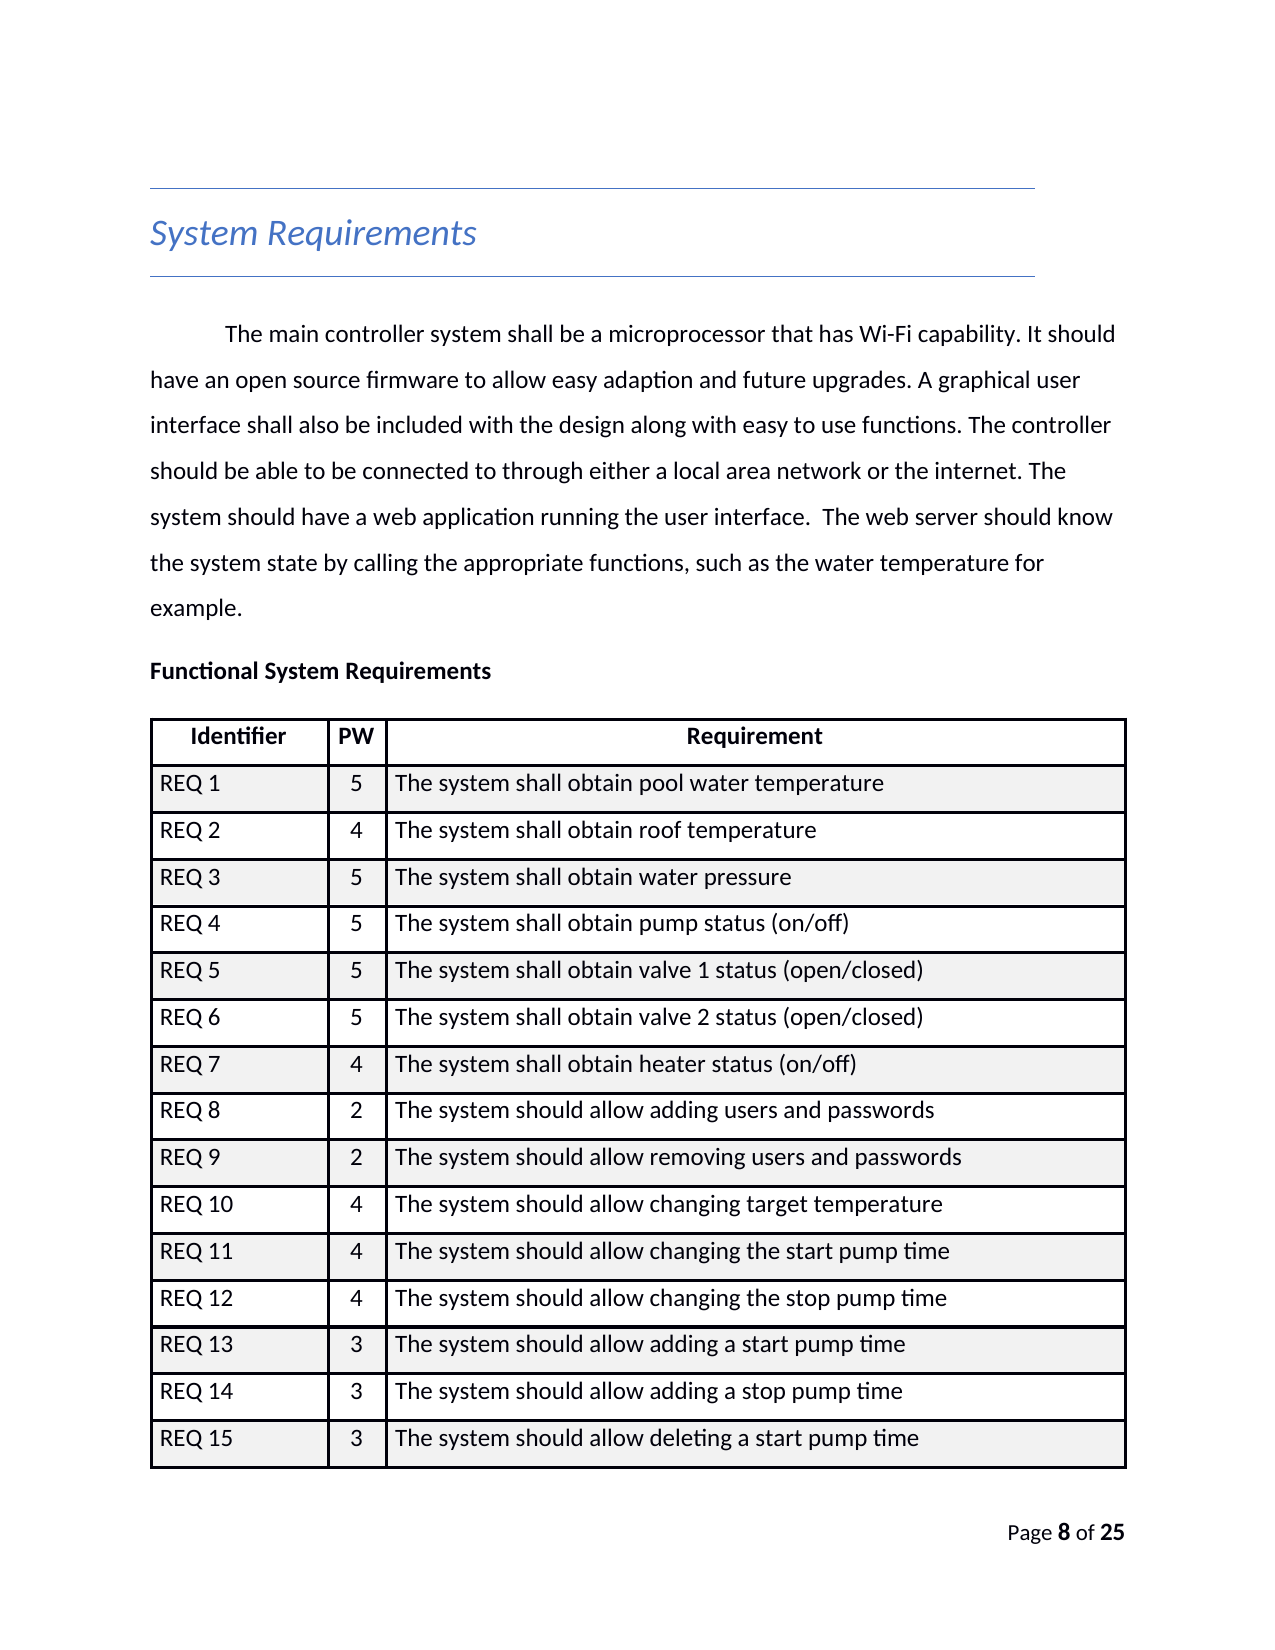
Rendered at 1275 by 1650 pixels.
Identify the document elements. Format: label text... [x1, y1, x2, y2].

table_cell REQ 3 [153, 861, 327, 904]
table_cell The system shall obtain valve 1 status (open/closed) [388, 954, 1124, 998]
table_cell The system shall obtain heater status (on/off) [388, 1048, 1124, 1092]
table_cell The system shall obtain pool water temperature [388, 767, 1124, 811]
table_cell 4 [330, 1048, 385, 1092]
table_cell REQ 8 [153, 1095, 327, 1138]
table_cell The system should allow deleting a start pump time [388, 1422, 1124, 1466]
table_cell 5 [330, 861, 385, 904]
table_cell 5 [330, 908, 385, 951]
table_cell The system shall obtain water pressure [388, 861, 1124, 904]
table_cell The system should allow adding a stop pump time [388, 1375, 1124, 1419]
table_cell 4 [330, 1282, 385, 1325]
table_cell REQ 1 [153, 767, 327, 811]
table_cell REQ 5 [153, 954, 327, 998]
table_cell REQ 12 [153, 1282, 327, 1325]
table_cell 5 [330, 1001, 385, 1045]
table_cell The system should allow changing target temperature [388, 1188, 1124, 1232]
table_cell The system should allow changing the start pump time [388, 1235, 1124, 1279]
table_header Identifier [153, 721, 327, 764]
table_cell 5 [330, 767, 385, 811]
table_cell 4 [330, 1235, 385, 1279]
table_cell REQ 2 [153, 814, 327, 858]
table_cell REQ 14 [153, 1375, 327, 1419]
table_cell REQ 15 [153, 1422, 327, 1466]
table_cell The system should allow adding users and passwords [388, 1095, 1124, 1138]
table_cell The system shall obtain pump status (on/off) [388, 908, 1124, 951]
table_cell REQ 6 [153, 1001, 327, 1045]
table_cell 2 [330, 1095, 385, 1138]
table_cell 3 [330, 1375, 385, 1419]
table_cell The system shall obtain valve 2 status (open/closed) [388, 1001, 1124, 1045]
table_cell The system should allow adding a start pump time [388, 1329, 1124, 1372]
table_cell 4 [330, 814, 385, 858]
table_cell REQ 7 [153, 1048, 327, 1092]
table_cell 4 [330, 1188, 385, 1232]
table_cell REQ 9 [153, 1141, 327, 1185]
text Functional System Requirements [150, 655, 1125, 686]
table_cell 3 [330, 1329, 385, 1372]
table_cell REQ 13 [153, 1329, 327, 1372]
table_cell The system shall obtain roof temperature [388, 814, 1124, 858]
table_cell 2 [330, 1141, 385, 1185]
table_cell REQ 10 [153, 1188, 327, 1232]
text System Requirements [150, 189, 1035, 276]
text The main controller system shall be a microprocessor that has Wi-Fi capability. It should have an open source firmware to allow easy adaption and future upgrades. A graphical user interface shall also be included with the design along with easy to use functions. The controller should be able to be connected to through either a local area network or the internet. The system should have a web application running the user interface. The web server should know the system state by calling the appropriate functions, such as the water temperature for example. [150, 318, 1125, 623]
table_header PW [330, 721, 385, 764]
table_cell The system should allow removing users and passwords [388, 1141, 1124, 1185]
table_cell 5 [330, 954, 385, 998]
table_cell REQ 11 [153, 1235, 327, 1279]
table_header Requirement [388, 721, 1124, 764]
table_cell The system should allow changing the stop pump time [388, 1282, 1124, 1325]
table_cell 3 [330, 1422, 385, 1466]
table_cell REQ 4 [153, 908, 327, 951]
